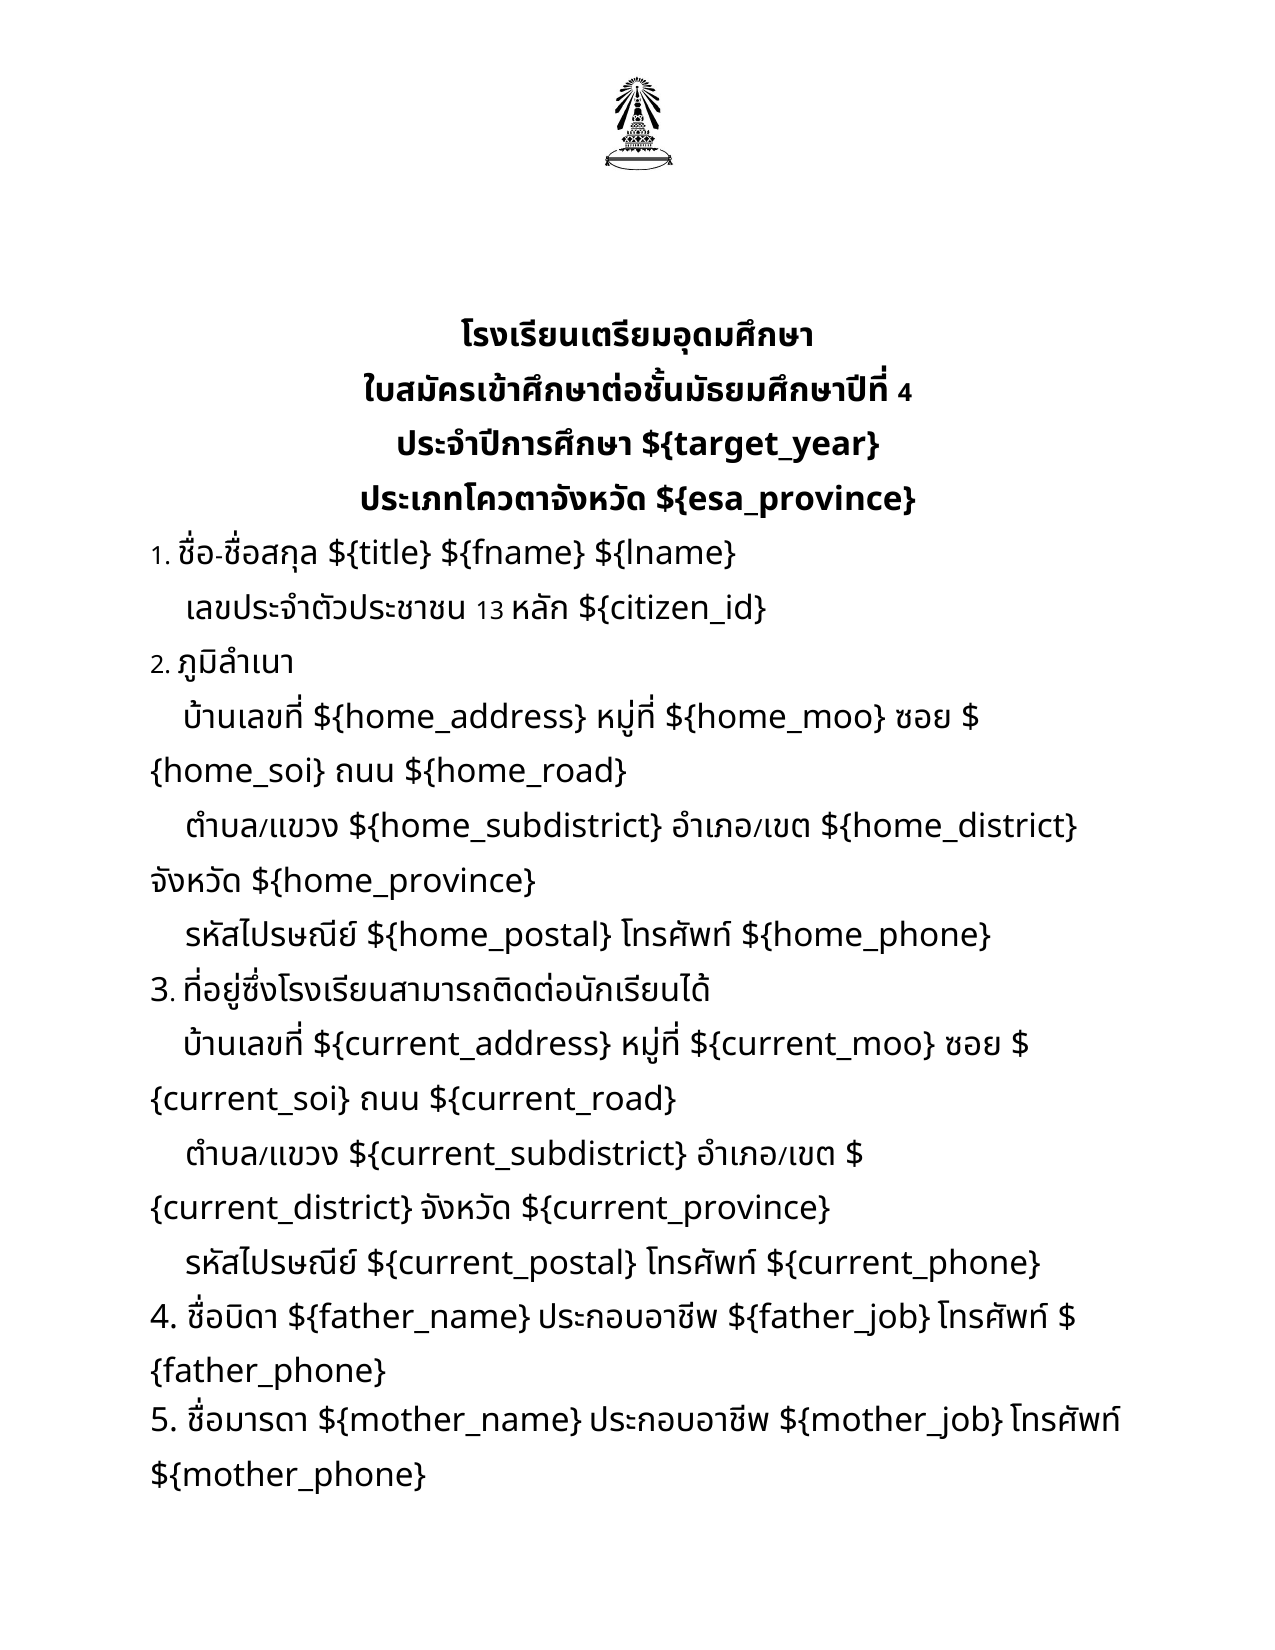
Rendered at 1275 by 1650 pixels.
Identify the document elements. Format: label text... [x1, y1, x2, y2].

text รหัสไปรษณีย์ ${current_postal} โทรศัพท์ ${current_phone} [150, 1238, 1125, 1289]
picture [600, 73, 676, 174]
text บ้านเลขที่ ${current_address} หมู่ที่ ${current_moo} ซอย ${current_soi} ถนน ${current_road} [150, 1020, 1125, 1125]
text 1. ชื่อ-ชื่อสกุล ${title} ${fname} ${lname} [150, 529, 1125, 580]
text เลขประจำตัวประชาชน 13 หลัก ${citizen_id} [150, 584, 1125, 634]
text ตำบล/แขวง ${home_subdistrict} อำเภอ/เขต ${home_district} จังหวัด ${home_province} [150, 802, 1125, 907]
text ประจำปีการศึกษา ${target_year} [150, 420, 1125, 471]
text ตำบล/แขวง ${current_subdistrict} อำเภอ/เขต ${current_district} จังหวัด ${current_province} [150, 1129, 1125, 1234]
text ใบสมัครเข้าศึกษาต่อชั้นมัธยมศึกษาปีที่ 4 [150, 366, 1125, 416]
text รหัสไปรษณีย์ ${home_postal} โทรศัพท์ ${home_phone} [150, 911, 1125, 962]
text โรงเรียนเตรียมอุดมศึกษา [150, 37, 1125, 362]
text 2. ภูมิลำเนา [150, 638, 1125, 689]
text ประเภทโควตาจังหวัด ${esa_province} [150, 474, 1125, 525]
text 4. ชื่อบิดา ${father_name} ประกอบอาชีพ ${father_job} โทรศัพท์ ${father_phone} [150, 1293, 1125, 1393]
text 3. ที่อยู่ซึ่งโรงเรียนสามารถติดต่อนักเรียนได้ [150, 966, 1125, 1016]
text 5. ชื่อมารดา ${mother_name} ประกอบอาชีพ ${mother_job} โทรศัพท์ ${mother_phone} [150, 1396, 1125, 1496]
text บ้านเลขที่ ${home_address} หมู่ที่ ${home_moo} ซอย ${home_soi} ถนน ${home_road} [150, 693, 1125, 798]
